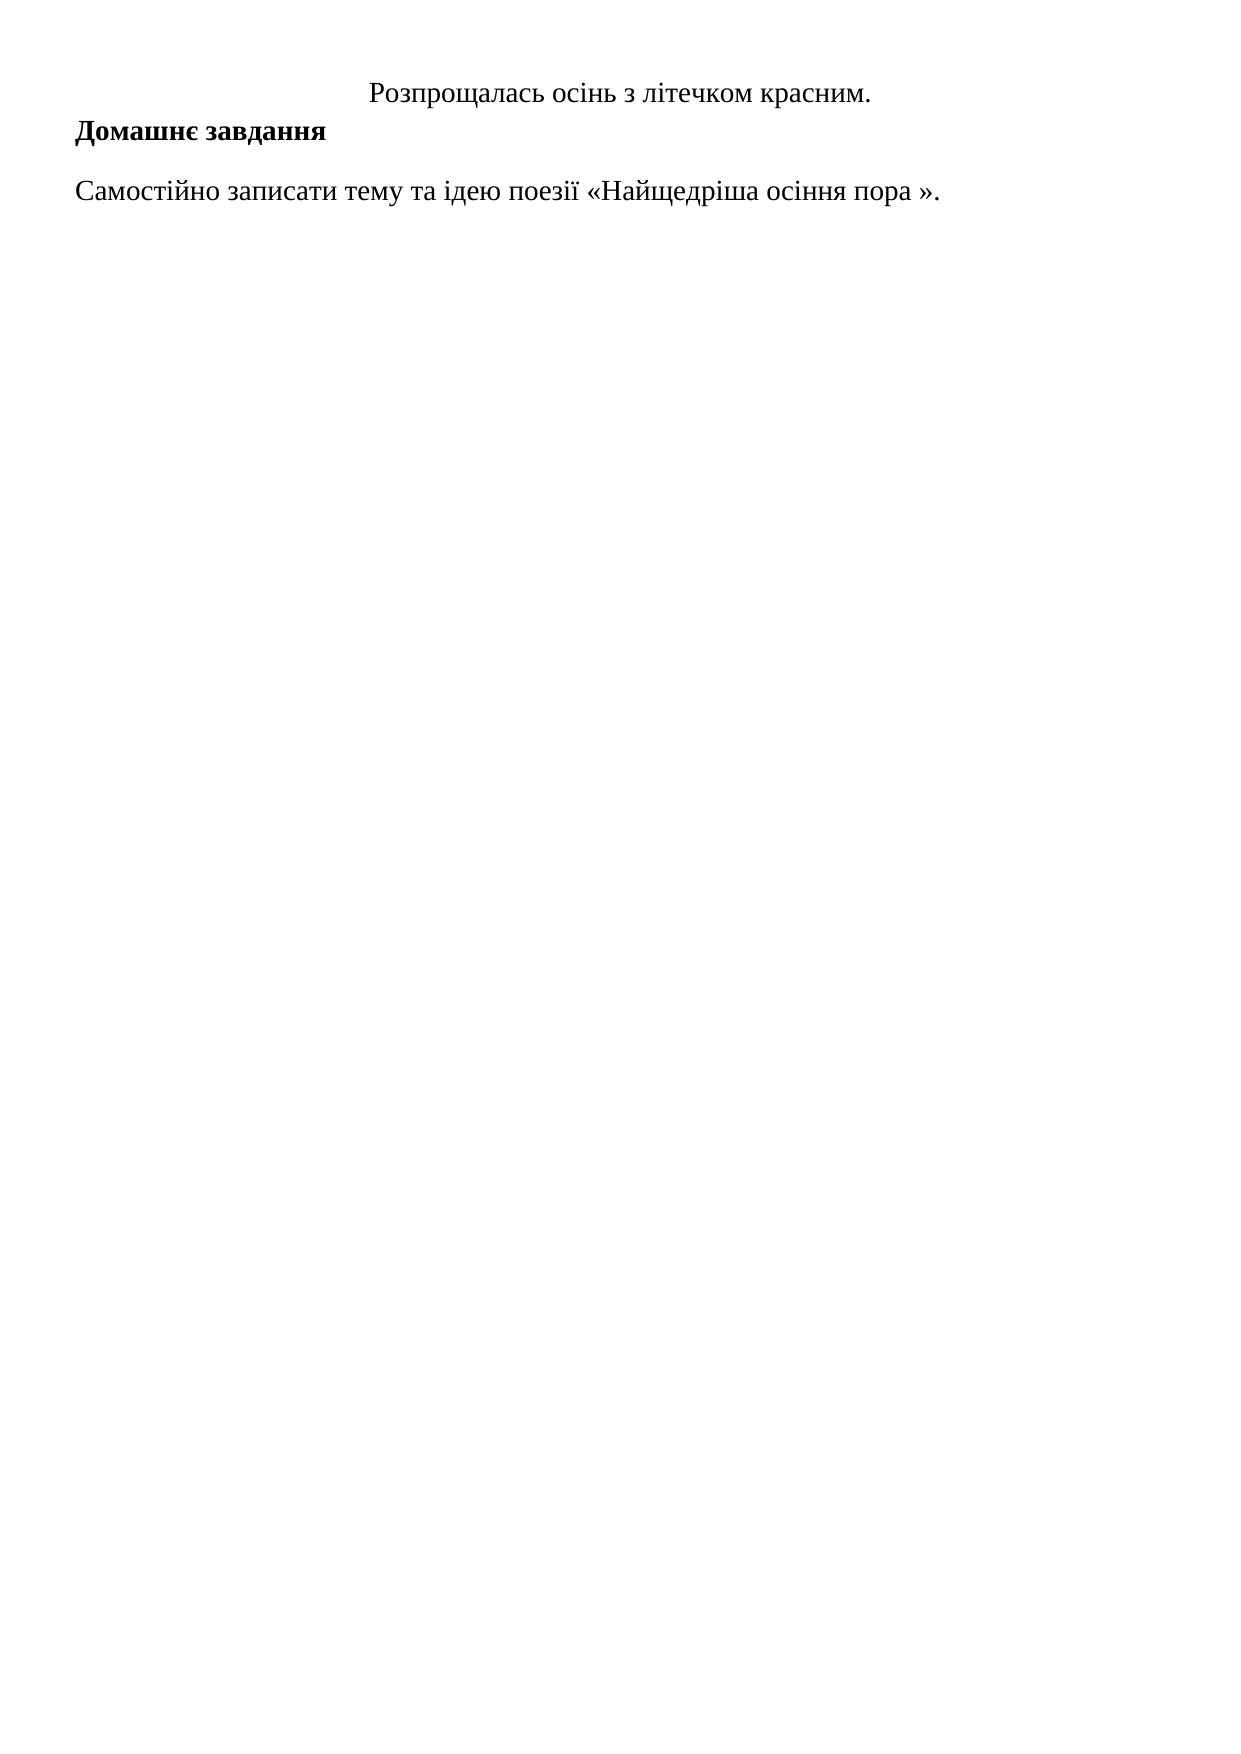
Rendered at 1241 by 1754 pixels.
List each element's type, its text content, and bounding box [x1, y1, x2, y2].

text Самостійно записати тему та ідею поезії «Найщедріша осіння пора ». [75, 173, 1165, 206]
text Розпрощалась осінь з літечком красним. [75, 75, 1165, 108]
text Домашнє завдання [75, 113, 1165, 147]
